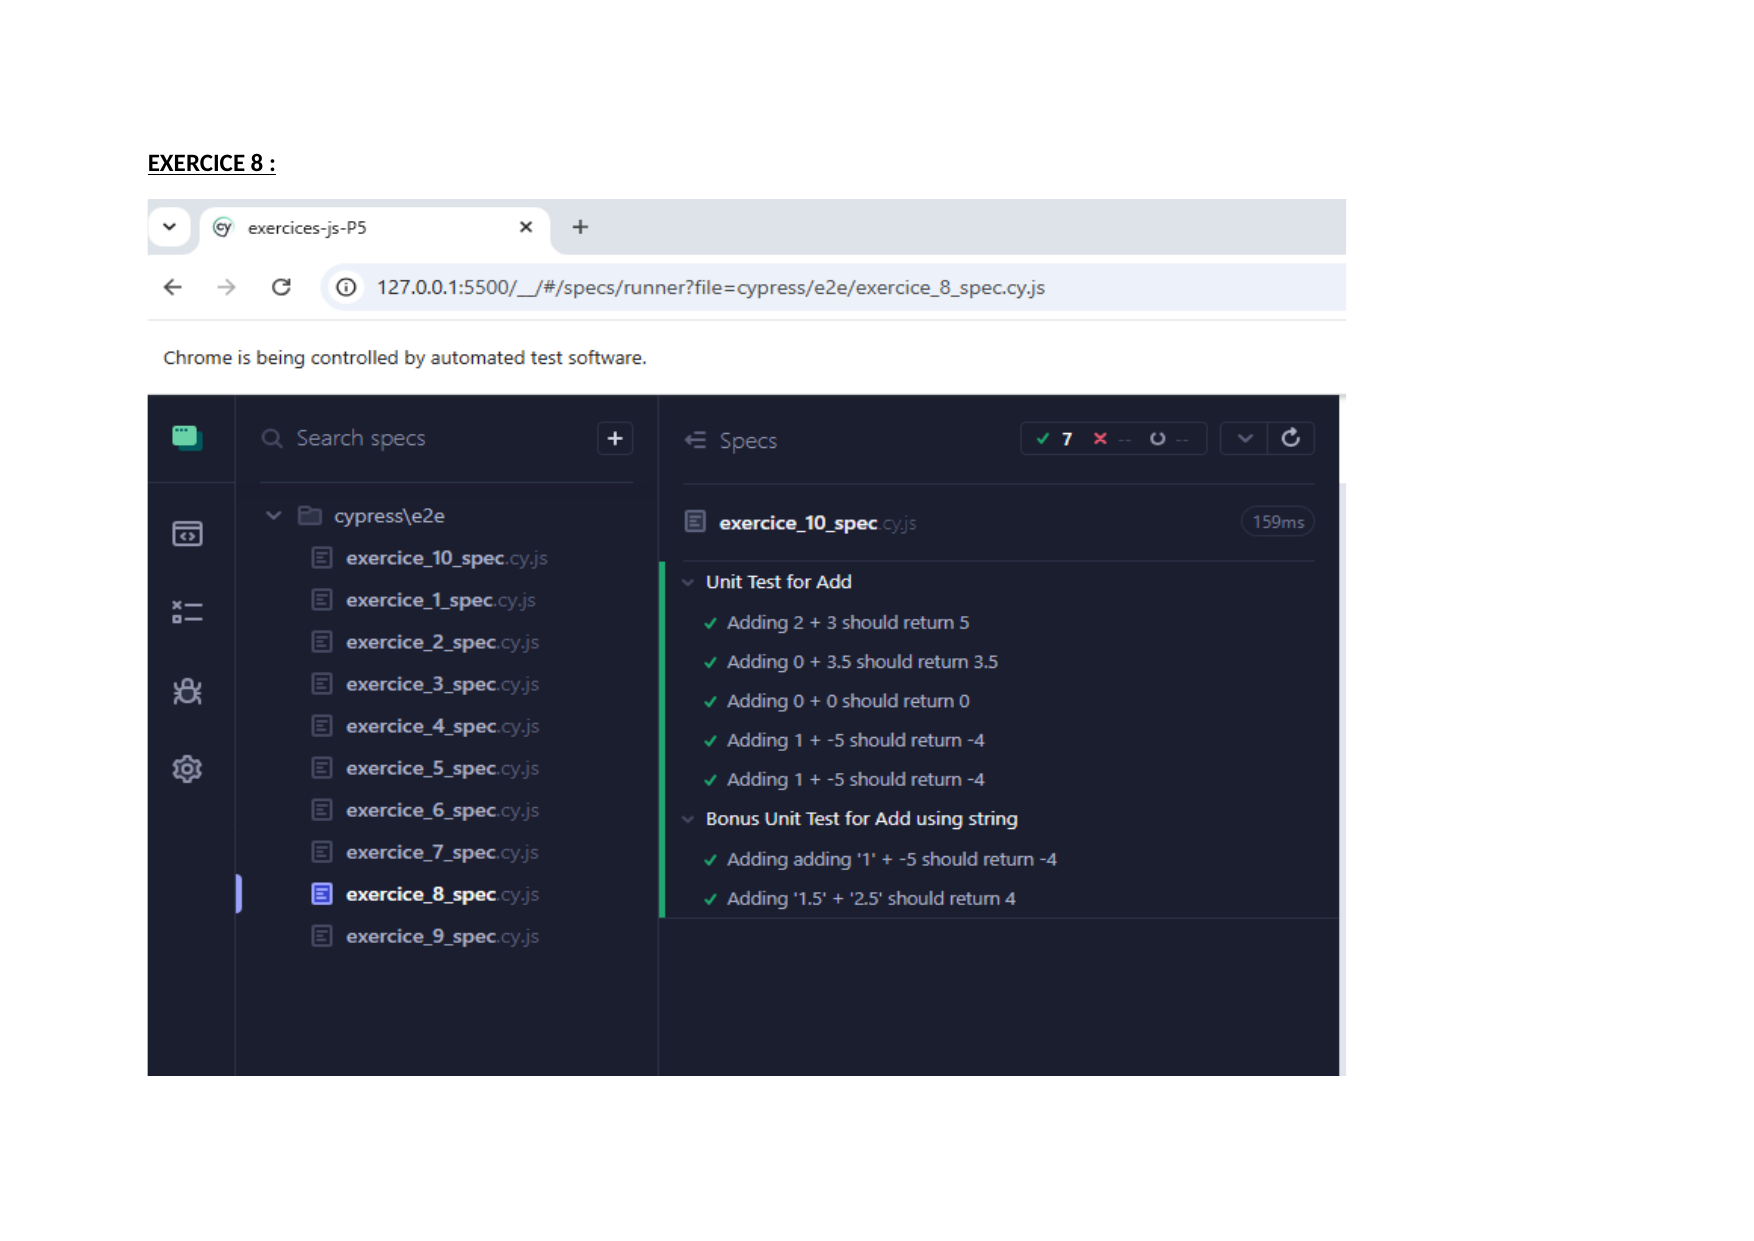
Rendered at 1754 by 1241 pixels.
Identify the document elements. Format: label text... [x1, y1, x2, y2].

text EXERCICE 8 : [148, 148, 1606, 178]
picture [147, 199, 1347, 1076]
